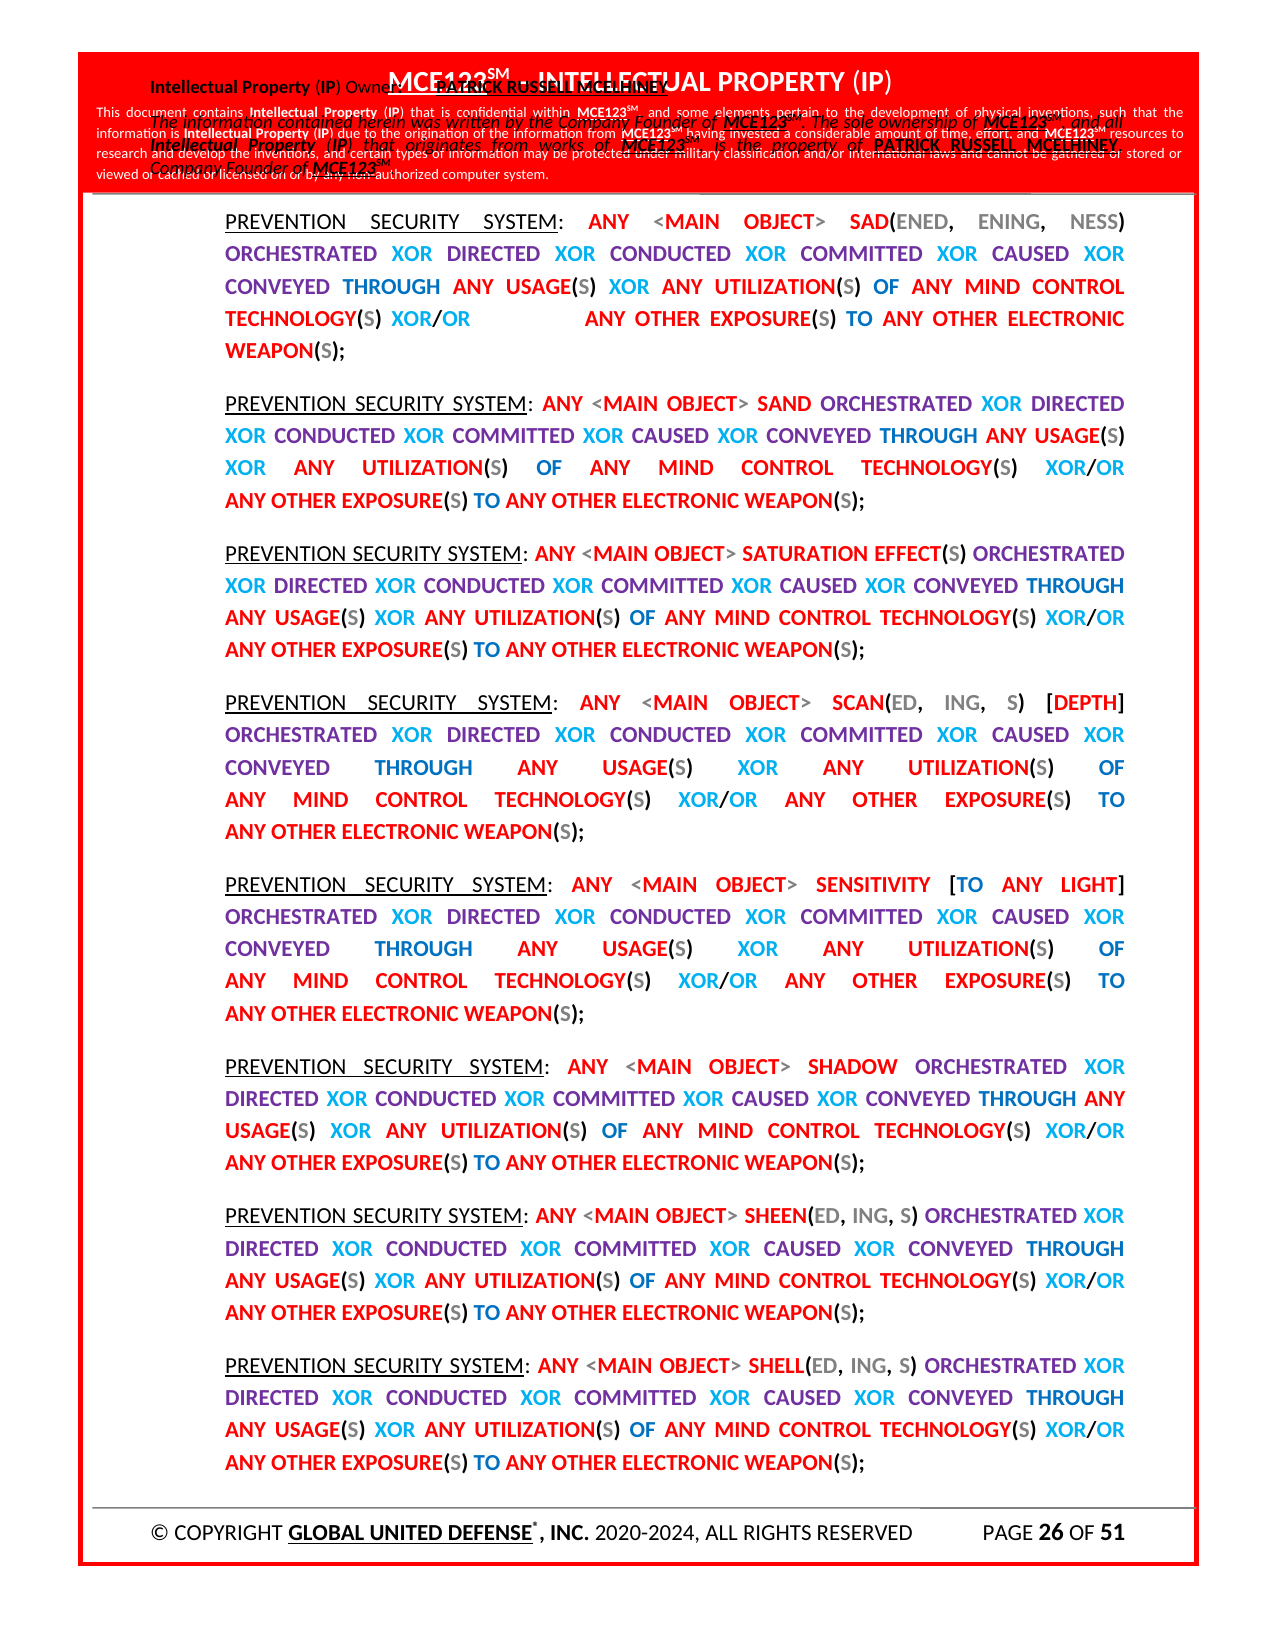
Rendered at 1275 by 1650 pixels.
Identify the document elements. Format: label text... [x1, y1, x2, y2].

text PREVENTION SECURITY SYSTEM: ANY <MAIN OBJECT> SENSITIVITY [TO ANY LIGHT] ORCHESTRATED XOR DIRECTED XOR CONDUCTED XOR COMMITTED XOR CAUSED XOR CONVEYED THROUGH ANY USAGE(S) XOR ANY UTILIZATION(S) OF ANY MIND CONTROL TECHNOLOGY(S) XOR/OR ANY OTHER EXPOSURE(S) TO ANY OTHER ELECTRONIC WEAPON(S); [225, 870, 1125, 1027]
text PREVENTION SECURITY SYSTEM: ANY <MAIN OBJECT> SHELL(ED, ING, S) ORCHESTRATED XOR DIRECTED XOR CONDUCTED XOR COMMITTED XOR CAUSED XOR CONVEYED THROUGH ANY USAGE(S) XOR ANY UTILIZATION(S) OF ANY MIND CONTROL TECHNOLOGY(S) XOR/OR ANY OTHER EXPOSURE(S) TO ANY OTHER ELECTRONIC WEAPON(S); [225, 1351, 1125, 1476]
text PREVENTION SECURITY SYSTEM: ANY <MAIN OBJECT> SAND ORCHESTRATED XOR DIRECTED XOR CONDUCTED XOR COMMITTED XOR CAUSED XOR CONVEYED THROUGH ANY USAGE(S) XOR ANY UTILIZATION(S) OF ANY MIND CONTROL TECHNOLOGY(S) XOR/OR ANY OTHER EXPOSURE(S) TO ANY OTHER ELECTRONIC WEAPON(S); [225, 389, 1125, 514]
text PREVENTION SECURITY SYSTEM: ANY <MAIN OBJECT> SHADOW ORCHESTRATED XOR DIRECTED XOR CONDUCTED XOR COMMITTED XOR CAUSED XOR CONVEYED THROUGH ANY USAGE(S) XOR ANY UTILIZATION(S) OF ANY MIND CONTROL TECHNOLOGY(S) XOR/OR ANY OTHER EXPOSURE(S) TO ANY OTHER ELECTRONIC WEAPON(S); [225, 1052, 1125, 1176]
text PREVENTION SECURITY SYSTEM: ANY <MAIN OBJECT> SATURATION EFFECT(S) ORCHESTRATED XOR DIRECTED XOR CONDUCTED XOR COMMITTED XOR CAUSED XOR CONVEYED THROUGH ANY USAGE(S) XOR ANY UTILIZATION(S) OF ANY MIND CONTROL TECHNOLOGY(S) XOR/OR ANY OTHER EXPOSURE(S) TO ANY OTHER ELECTRONIC WEAPON(S); [225, 539, 1125, 663]
text PREVENTION SECURITY SYSTEM: ANY <MAIN OBJECT> SAD(ENED, ENING, NESS) ORCHESTRATED XOR DIRECTED XOR CONDUCTED XOR COMMITTED XOR CAUSED XOR CONVEYED THROUGH ANY USAGE(S) XOR ANY UTILIZATION(S) OF ANY MIND CONTROL TECHNOLOGY(S) XOR/OR ANY OTHER EXPOSURE(S) TO ANY OTHER ELECTRONIC WEAPON(S); [225, 207, 1125, 364]
text PREVENTION SECURITY SYSTEM: ANY <MAIN OBJECT> SHEEN(ED, ING, S) ORCHESTRATED XOR DIRECTED XOR CONDUCTED XOR COMMITTED XOR CAUSED XOR CONVEYED THROUGH ANY USAGE(S) XOR ANY UTILIZATION(S) OF ANY MIND CONTROL TECHNOLOGY(S) XOR/OR ANY OTHER EXPOSURE(S) TO ANY OTHER ELECTRONIC WEAPON(S); [225, 1201, 1125, 1326]
text PREVENTION SECURITY SYSTEM: ANY <MAIN OBJECT> SCAN(ED, ING, S) [DEPTH] ORCHESTRATED XOR DIRECTED XOR CONDUCTED XOR COMMITTED XOR CAUSED XOR CONVEYED THROUGH ANY USAGE(S) XOR ANY UTILIZATION(S) OF ANY MIND CONTROL TECHNOLOGY(S) XOR/OR ANY OTHER EXPOSURE(S) TO ANY OTHER ELECTRONIC WEAPON(S); [225, 688, 1125, 845]
